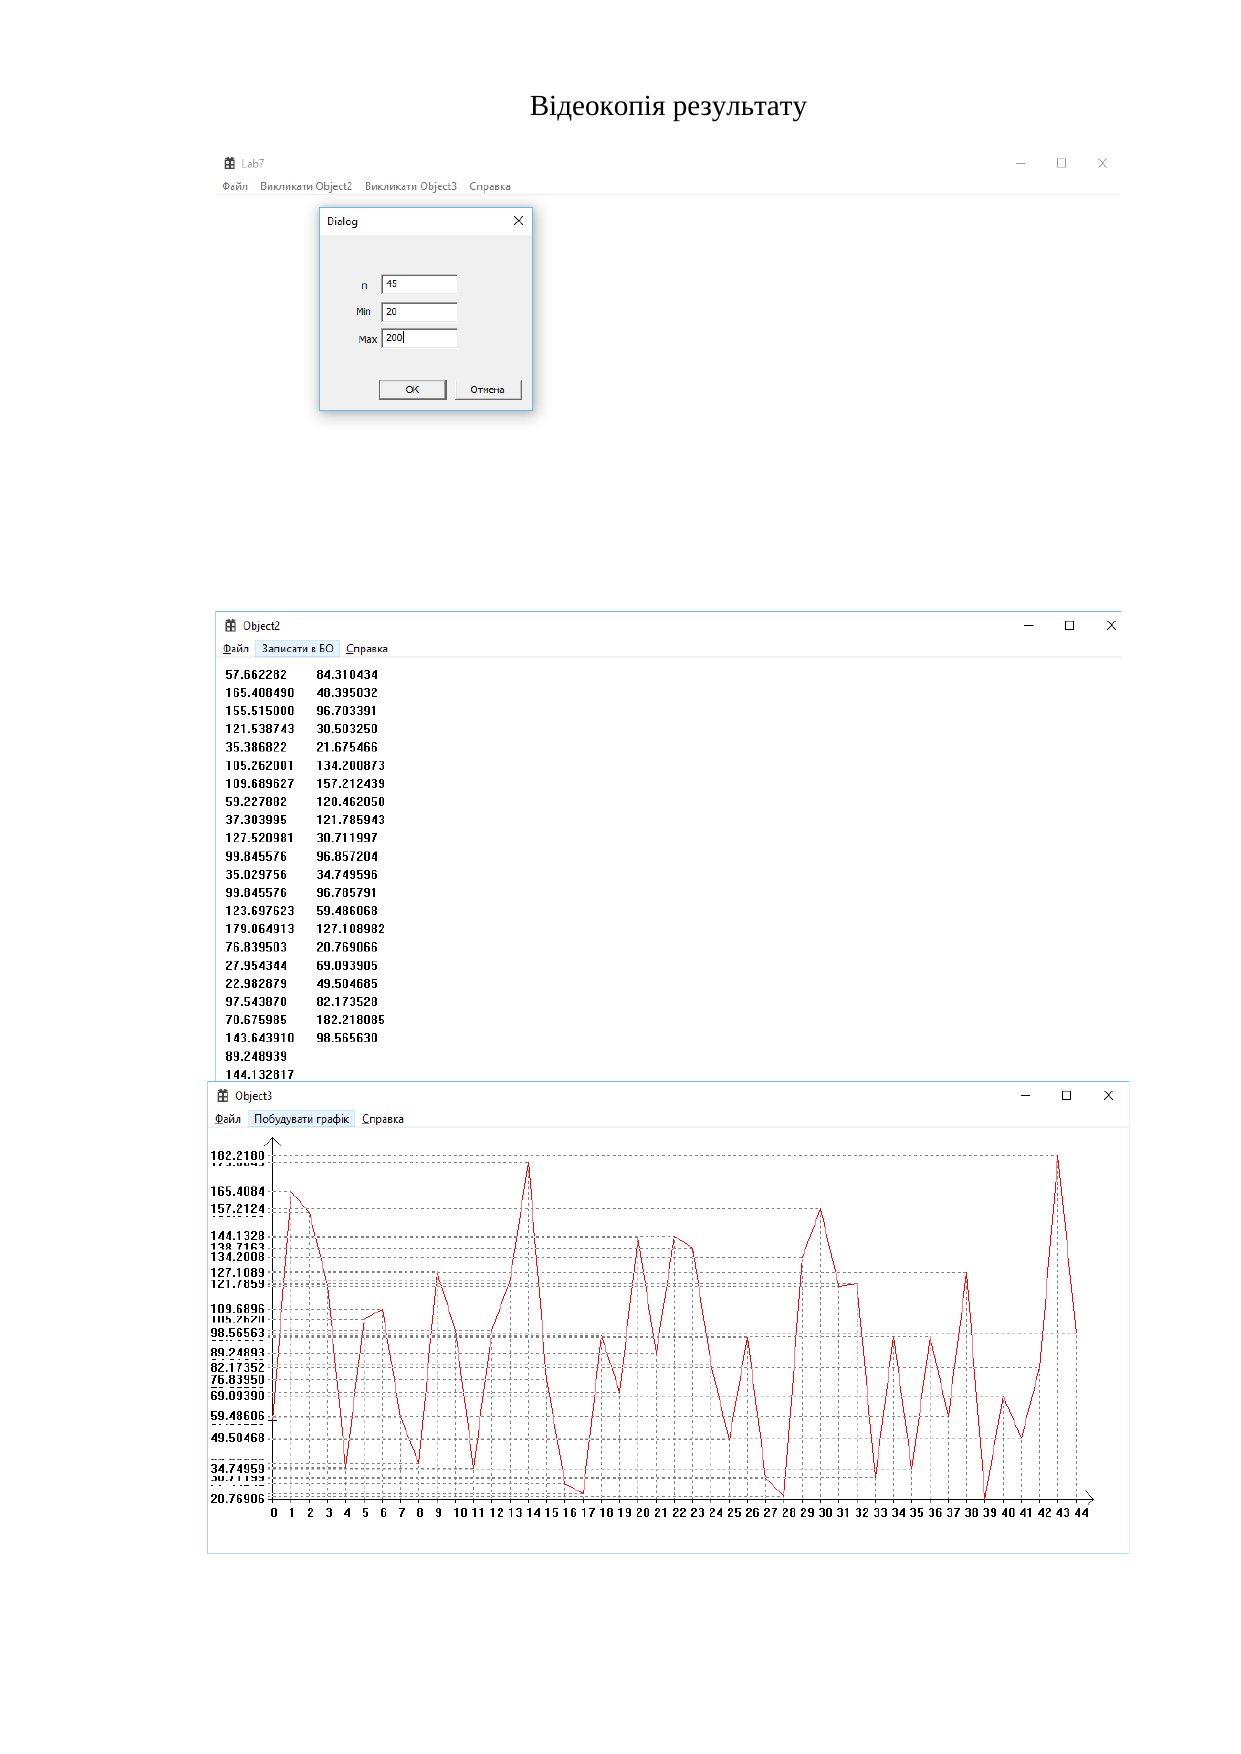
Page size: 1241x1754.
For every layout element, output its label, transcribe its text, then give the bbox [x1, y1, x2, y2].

list Відеокопія результату [185, 88, 1152, 122]
picture [207, 150, 1130, 1554]
